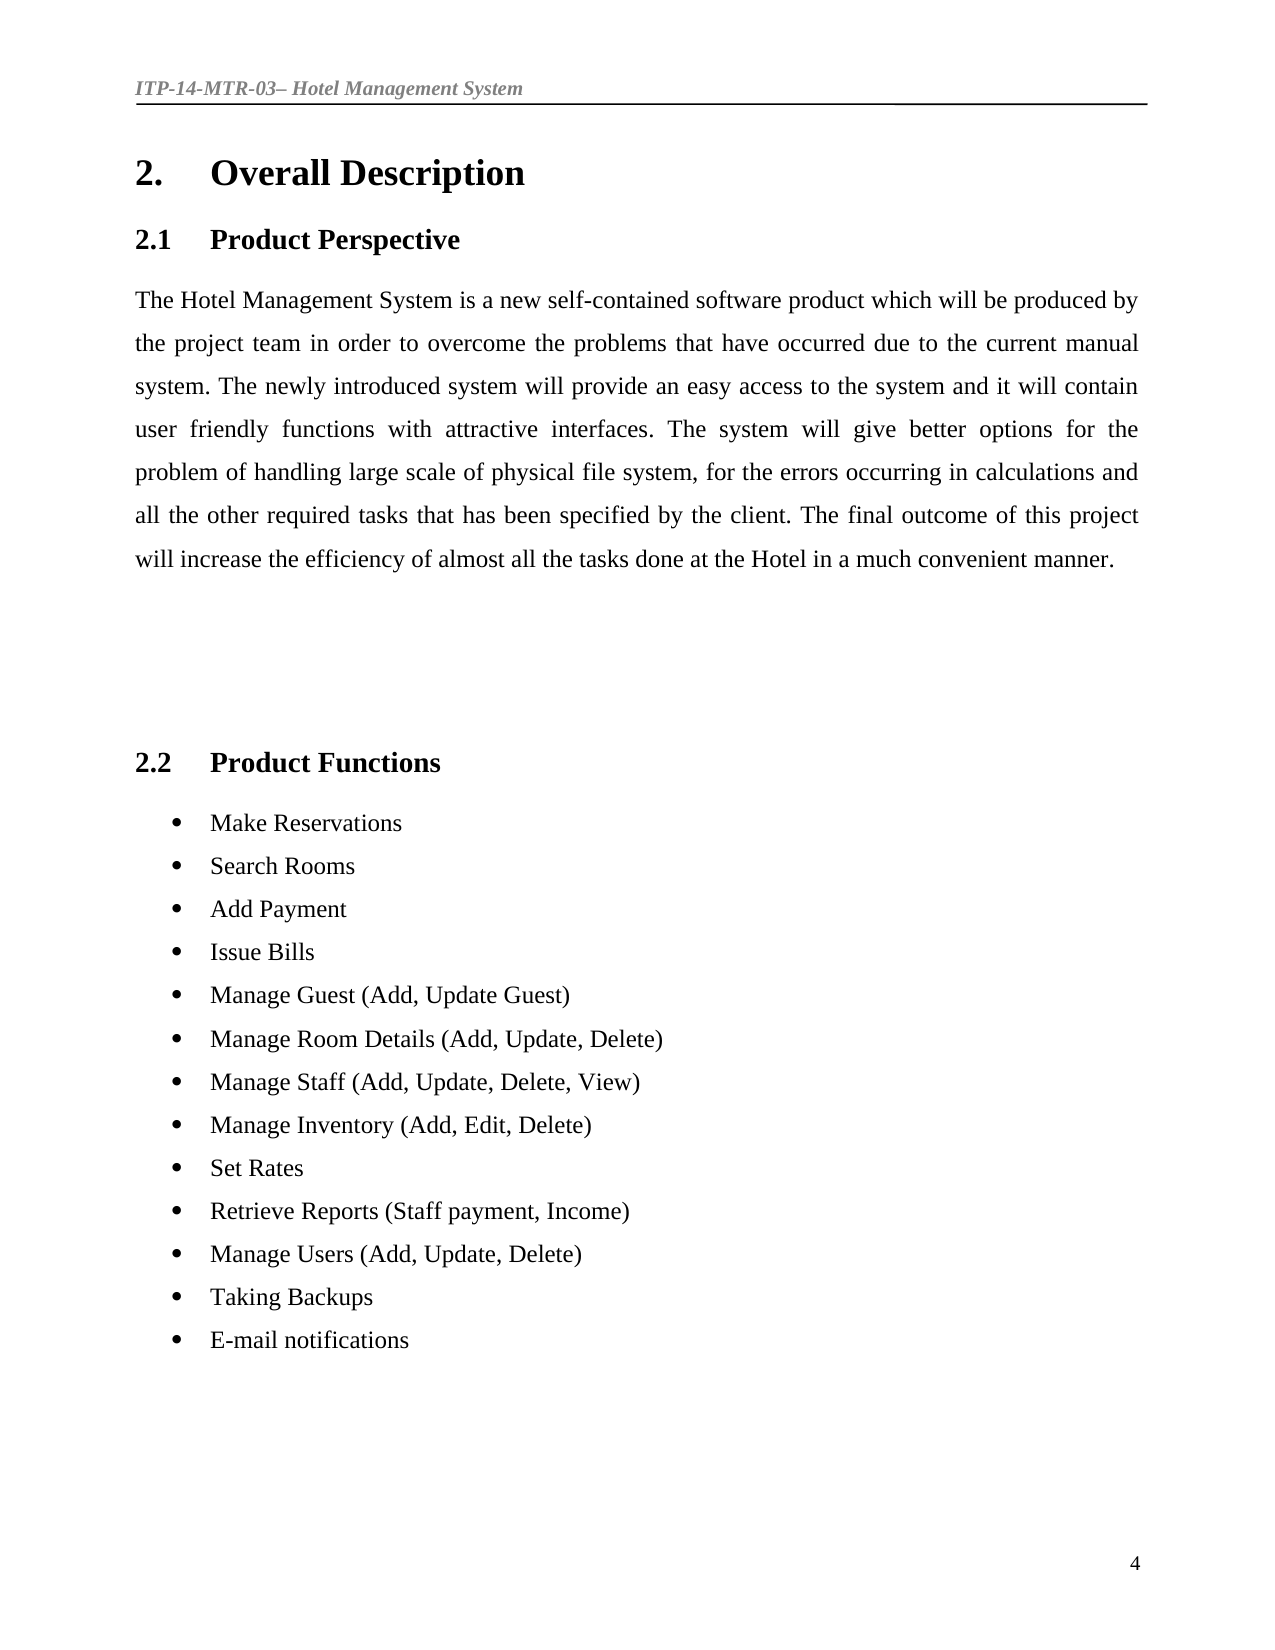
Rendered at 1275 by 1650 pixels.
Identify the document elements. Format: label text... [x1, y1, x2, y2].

list Manage Guest (Add, Update Guest) [172, 981, 1140, 1009]
list Add Payment [172, 894, 1140, 923]
list Make Reservations [172, 808, 1140, 837]
list Taking Backups [172, 1282, 1140, 1311]
subtitle Overall Description [135, 150, 1140, 193]
list Manage Users (Add, Update, Delete) [172, 1239, 1140, 1268]
list Manage Staff (Add, Update, Delete, View) [172, 1067, 1140, 1096]
list Manage Inventory (Add, Edit, Delete) [172, 1110, 1140, 1139]
list Manage Room Details (Add, Update, Delete) [172, 1024, 1140, 1052]
subtitle Product Perspective [135, 222, 1140, 256]
list Search Rooms [172, 851, 1140, 880]
list Set Rates [172, 1153, 1140, 1182]
text The Hotel Management System is a new self-contained software product which will be produced by the project team in order to overcome the problems that have occurred due to the current manual system. The newly introduced system will provide an easy access to the system and it will contain user friendly functions with attractive interfaces. The system will give better options for the problem of handling large scale of physical file system, for the errors occurring in calculations and all the other required tasks that has been specified by the client. The final outcome of this project will increase the efficiency of almost all the tasks done at the Hotel in a much convenient manner. [135, 285, 1140, 572]
subtitle Product Functions [135, 745, 1140, 779]
list Retrieve Reports (Staff payment, Income) [172, 1196, 1140, 1225]
list E-mail notifications [172, 1326, 1140, 1354]
list Issue Bills [172, 937, 1140, 966]
